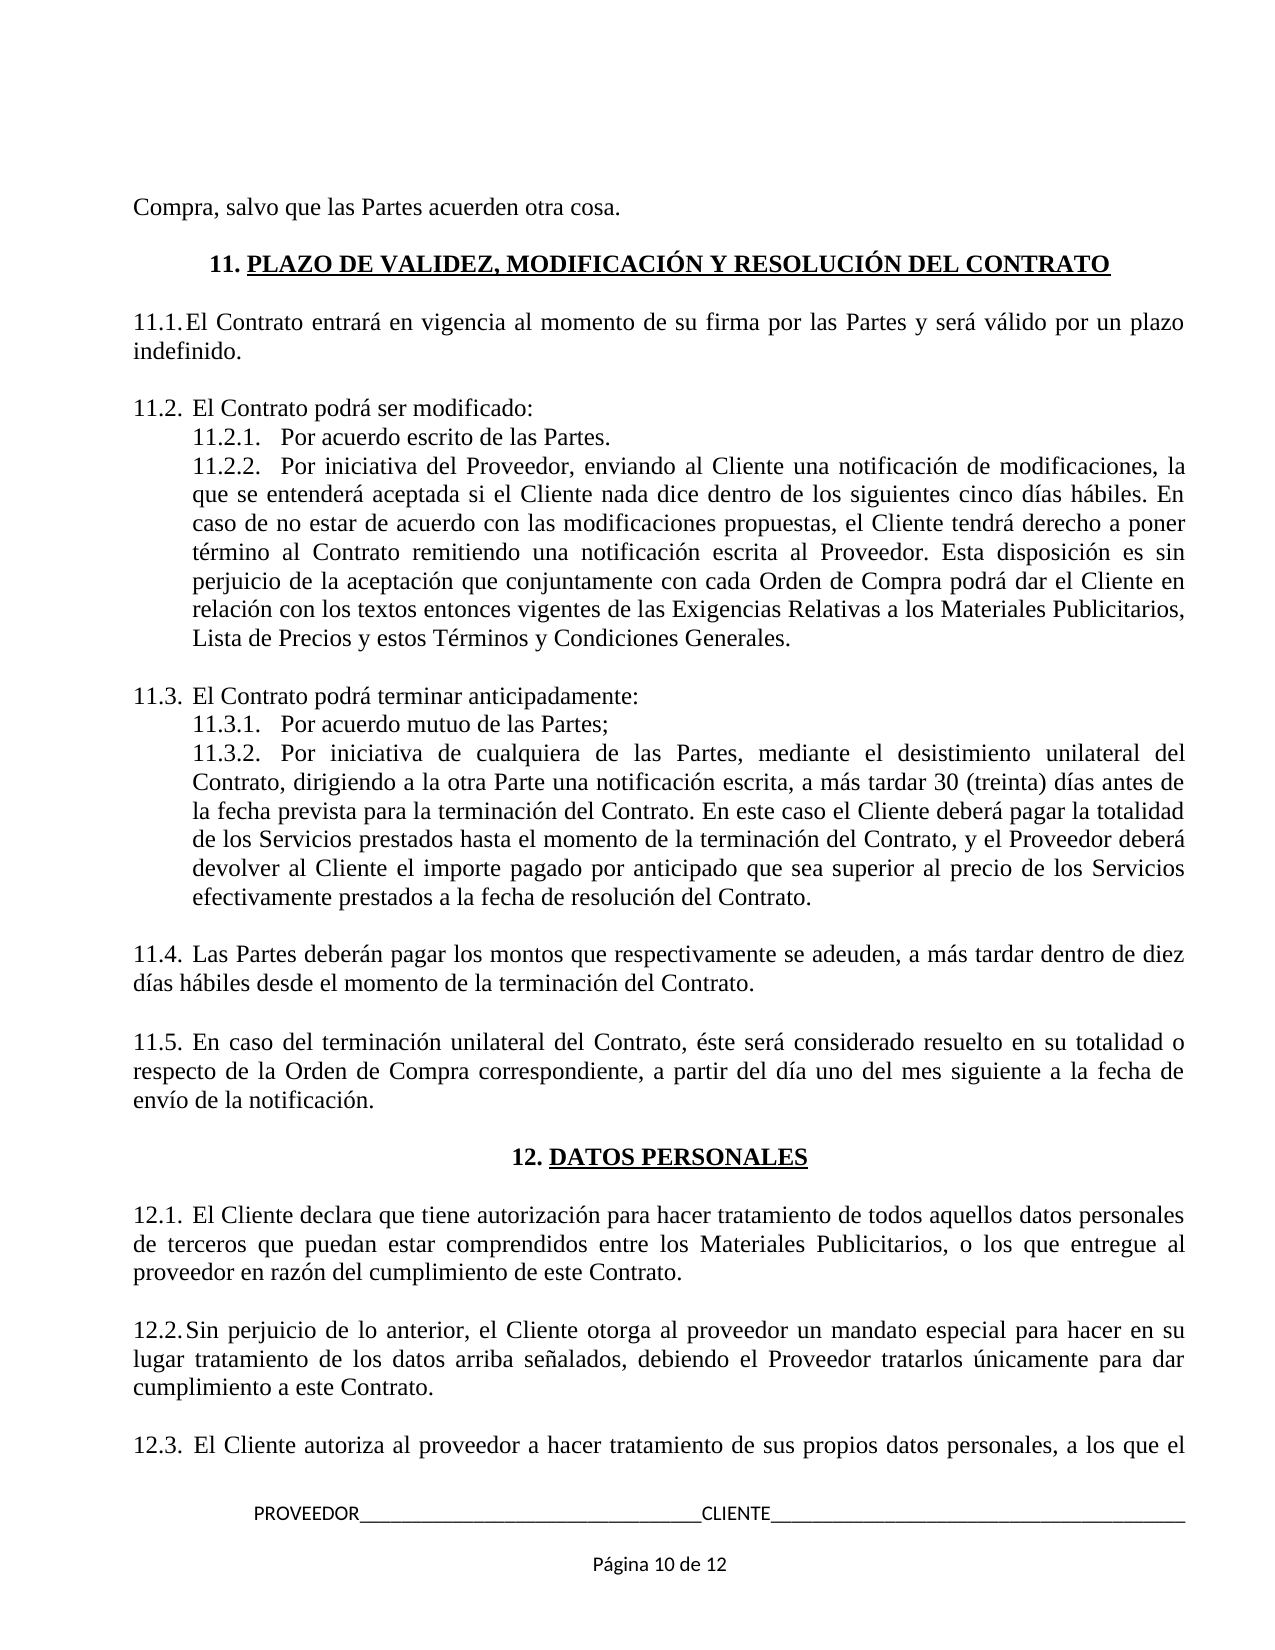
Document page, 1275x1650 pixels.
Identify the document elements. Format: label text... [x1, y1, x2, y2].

list El Contrato podrá ser modificado: [133, 393, 1186, 422]
list Por iniciativa del Proveedor, enviando al Cliente una notificación de modificaciones, la que se entenderá aceptada si el Cliente nada dice dentro de los siguientes cinco días hábiles. En caso de no estar de acuerdo con las modificaciones propuestas, el Cliente tendrá derecho a poner término al Contrato remitiendo una notificación escrita al Proveedor. Esta disposición es sin perjuicio de la aceptación que conjuntamente con cada Orden de Compra podrá dar el Cliente en relación con los textos entonces vigentes de las Exigencias Relativas a los Materiales Publicitarios, Lista de Precios y estos Términos y Condiciones Generales. [192, 451, 1186, 652]
list Las Partes deberán pagar los montos que respectivamente se adeuden, a más tardar dentro de diez días hábiles desde el momento de la terminación del Contrato. [133, 939, 1186, 997]
list En caso del terminación unilateral del Contrato, éste será considerado resuelto en su totalidad o respecto de la Orden de Compra correspondiente, a partir del día uno del mes siguiente a la fecha de envío de la notificación. [133, 1027, 1186, 1114]
list DATOS PERSONALES [133, 1142, 1186, 1171]
list El Cliente declara que tiene autorización para hacer tratamiento de todos aquellos datos personales de terceros que puedan estar comprendidos entre los Materiales Publicitarios, o los que entregue al proveedor en razón del cumplimiento de este Contrato. [133, 1200, 1186, 1286]
list Por iniciativa de cualquiera de las Partes, mediante el desistimiento unilateral del Contrato, dirigiendo a la otra Parte una notificación escrita, a más tardar 30 (treinta) días antes de la fecha prevista para la terminación del Contrato. En este caso el Cliente deberá pagar la totalidad de los Servicios prestados hasta el momento de la terminación del Contrato, y el Proveedor deberá devolver al Cliente el importe pagado por anticipado que sea superior al precio de los Servicios efectivamente prestados a la fecha de resolución del Contrato. [192, 738, 1186, 911]
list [133, 1430, 1186, 1459]
list El Contrato entrará en vigencia al momento de su firma por las Partes y será válido por un plazo indefinido. [133, 307, 1186, 364]
list PLAZO DE VALIDEZ, MODIFICACIÓN Y RESOLUCIÓN DEL CONTRATO [133, 249, 1186, 278]
list El Contrato podrá terminar anticipadamente: [133, 681, 1186, 709]
list Por acuerdo mutuo de las Partes; [192, 709, 1186, 738]
list Por acuerdo escrito de las Partes. [192, 422, 1186, 451]
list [133, 192, 1186, 221]
list Sin perjuicio de lo anterior, el Cliente otorga al proveedor un mandato especial para hacer en su lugar tratamiento de los datos arriba señalados, debiendo el Proveedor tratarlos únicamente para dar cumplimiento a este Contrato. [133, 1315, 1186, 1401]
